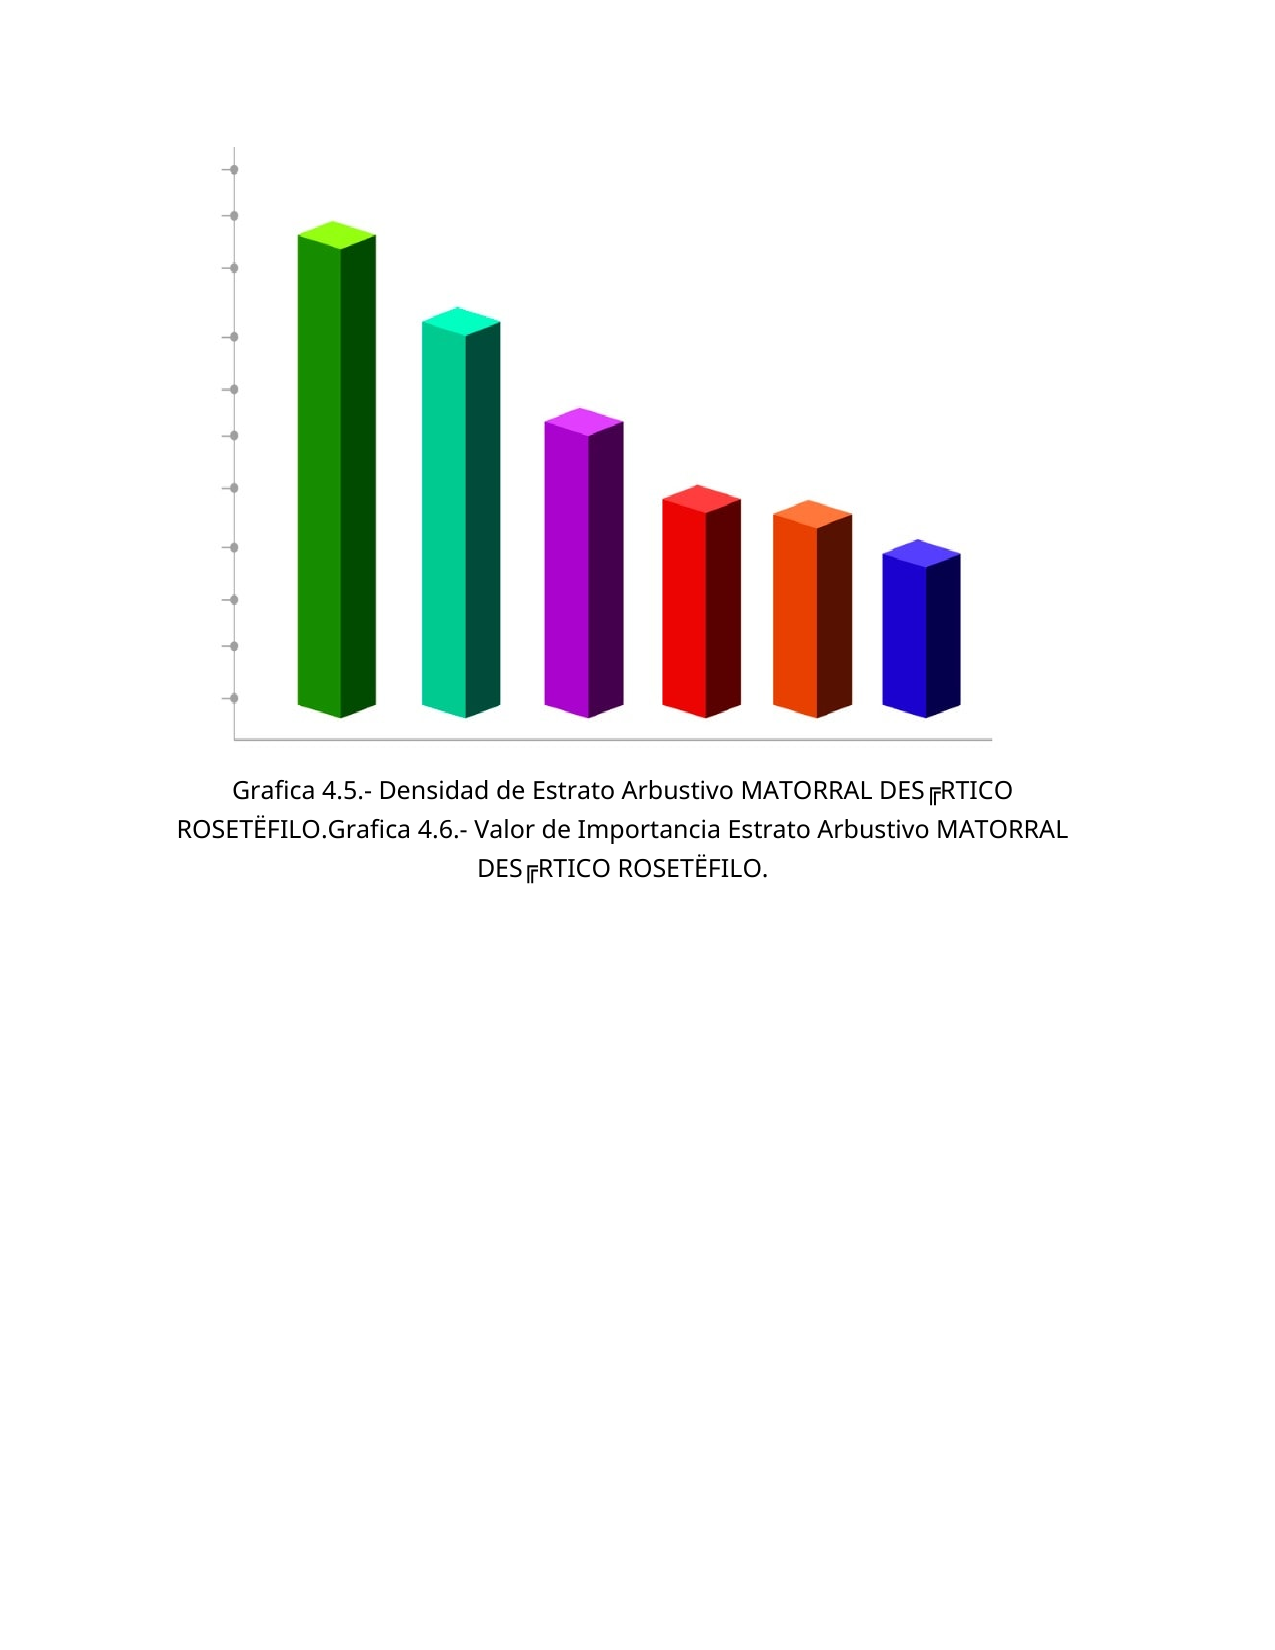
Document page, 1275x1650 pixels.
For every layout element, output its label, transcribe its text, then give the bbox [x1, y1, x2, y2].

picture [137, 147, 1058, 748]
text Grafica 4.5.- Densidad de Estrato Arbustivo MATORRAL DES╔RTICO ROSETËFILO.Grafica 4.6.- Valor de Importancia Estrato Arbustivo MATORRAL DES╔RTICO ROSETËFILO. [118, 772, 1127, 885]
